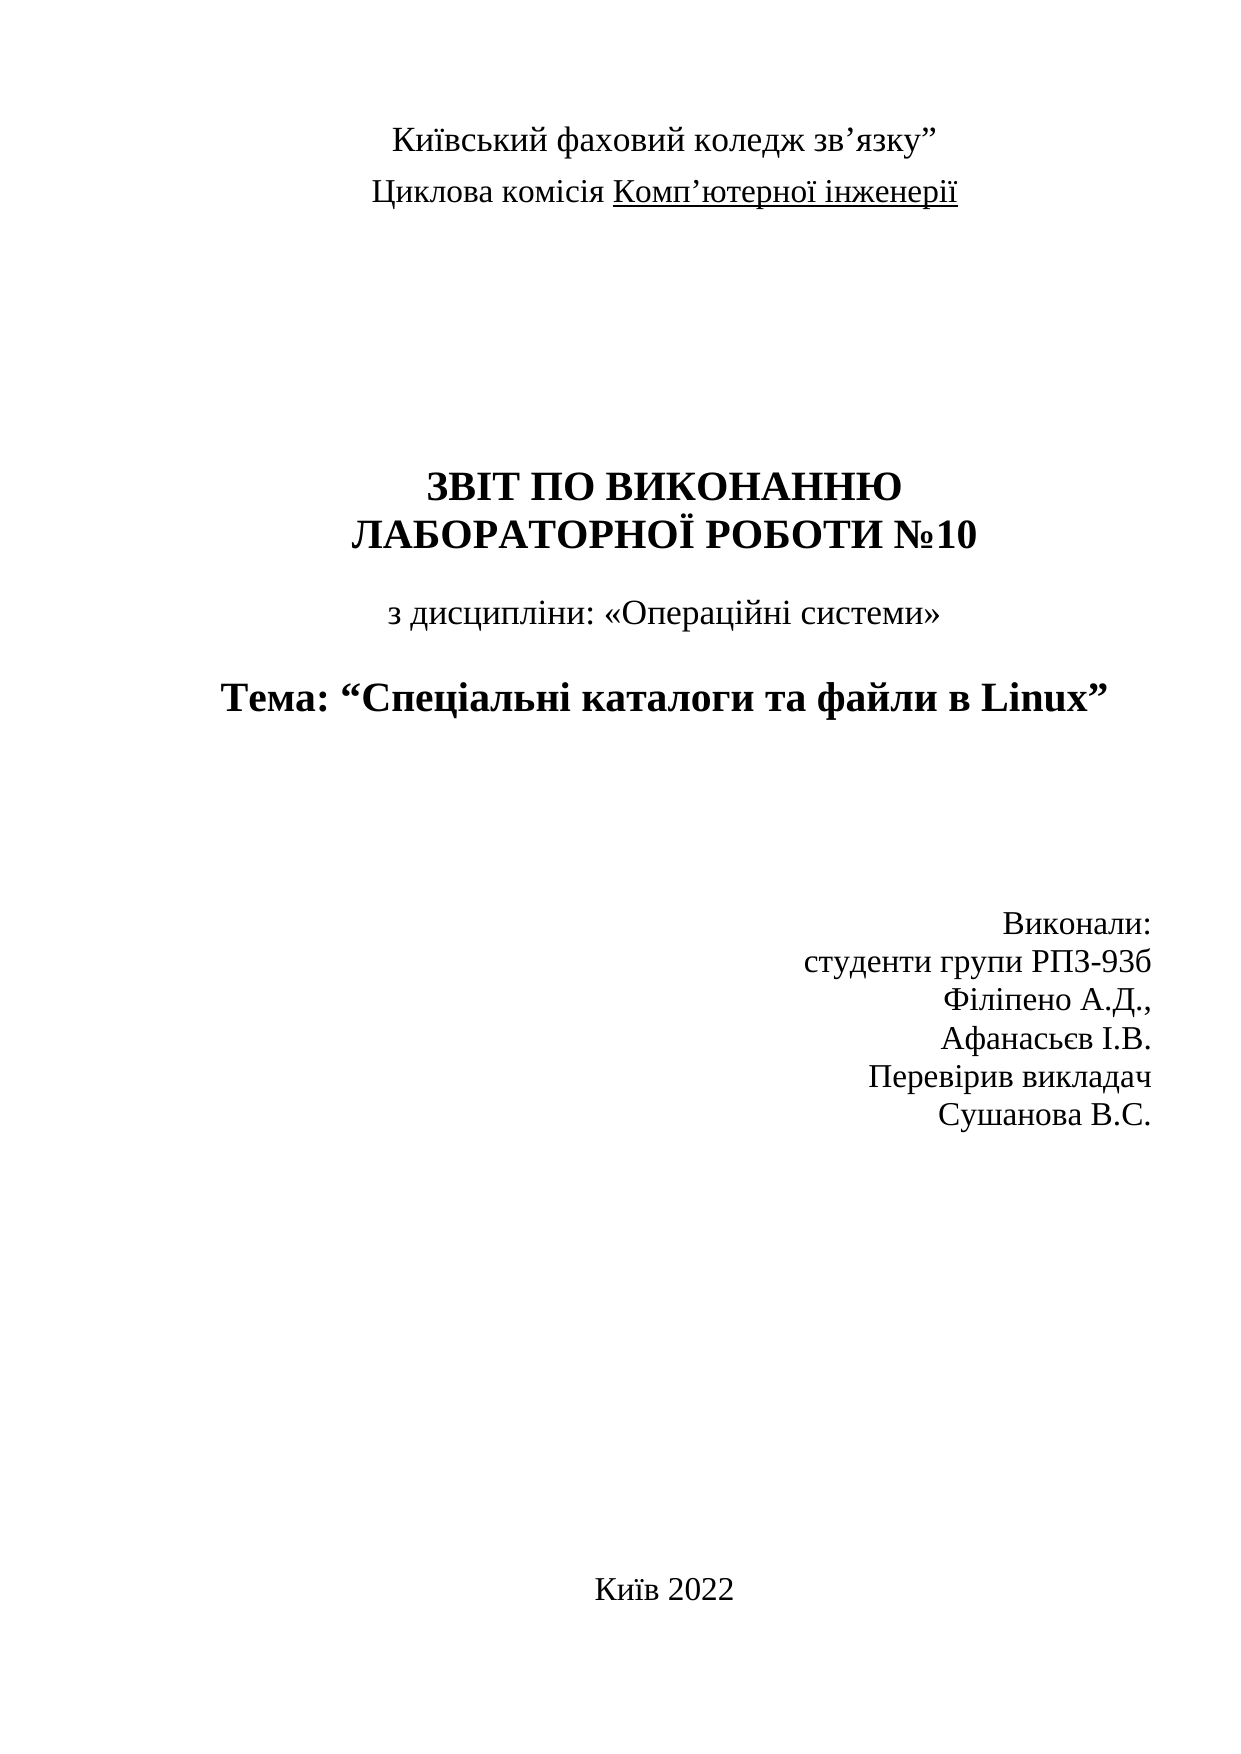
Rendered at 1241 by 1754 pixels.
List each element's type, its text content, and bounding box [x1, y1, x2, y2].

text Філіпено А.Д., [753, 979, 1152, 1018]
text Виконали: [753, 903, 1152, 941]
text студенти групи РПЗ-93б [753, 941, 1152, 979]
text ЗВІТ ПО ВИКОНАННЮ [177, 462, 1152, 510]
text Циклова комісія Комп’ютерної інженерії [177, 171, 1152, 210]
text Перевірив викладач [753, 1056, 1152, 1094]
text ЛАБОРАТОРНОЇ РОБОТИ №10 [177, 510, 1152, 558]
text Тема: “Спеціальні каталоги та файли в Linux” [177, 673, 1152, 721]
text Афанасьєв І.В. [753, 1018, 1152, 1056]
text з дисципліни: «Операційні системи» [177, 591, 1152, 632]
text Сушанова В.С. [753, 1094, 1152, 1133]
text Київський фаховий коледж зв’язку” [177, 118, 1152, 159]
text Київ 2022 [177, 1569, 1152, 1607]
